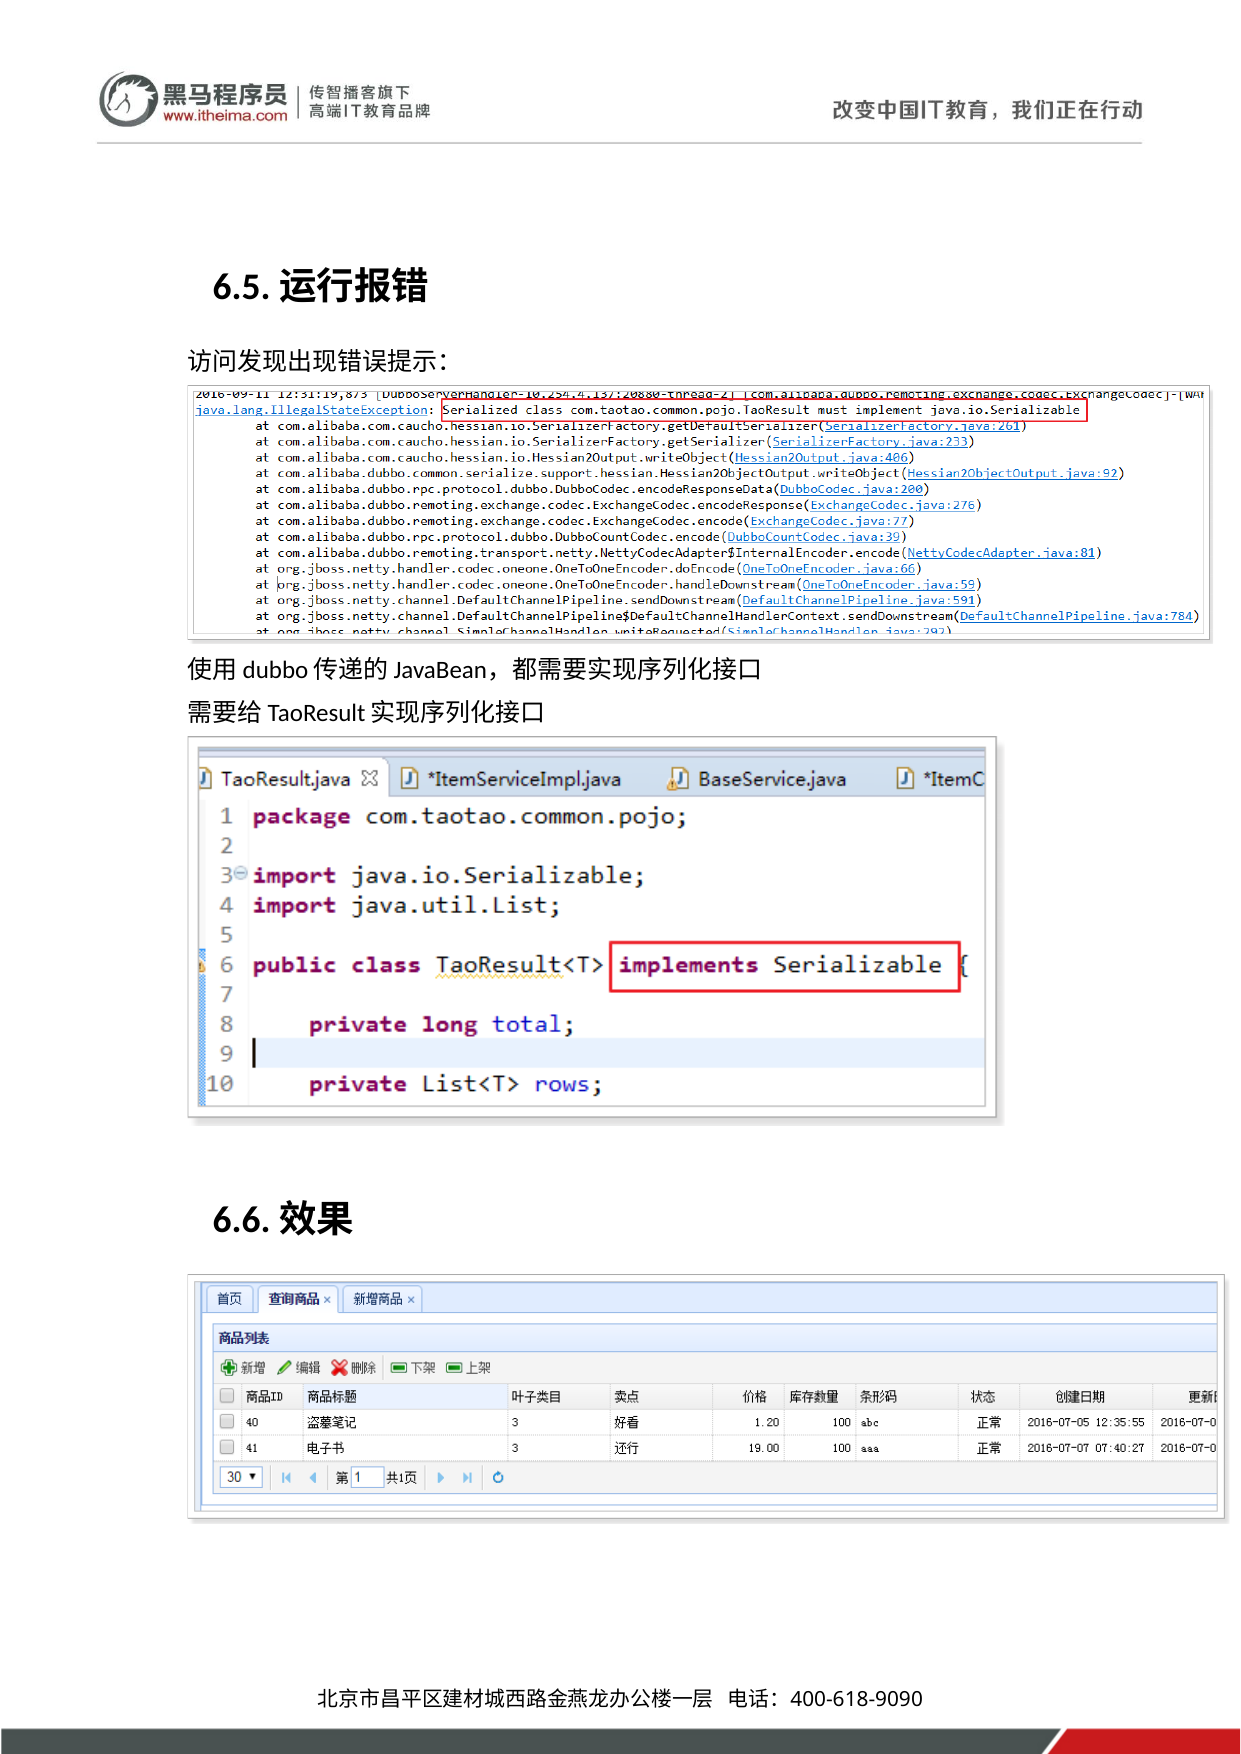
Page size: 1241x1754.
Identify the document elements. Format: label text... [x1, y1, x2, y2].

picture [187, 1274, 1230, 1524]
subtitle 效果 [212, 1189, 1053, 1243]
picture [187, 385, 1214, 644]
text 访问发现出现错误提示： [187, 342, 1053, 378]
picture [1, 1669, 1241, 1754]
picture [187, 736, 1005, 1126]
subtitle 运行报错 [212, 256, 1053, 310]
text 使用dubbo传递的JavaBean，都需要实现序列化接口 [187, 649, 1053, 686]
text 需要给TaoResult实现序列化接口 [187, 693, 1053, 729]
picture [0, 0, 1241, 151]
